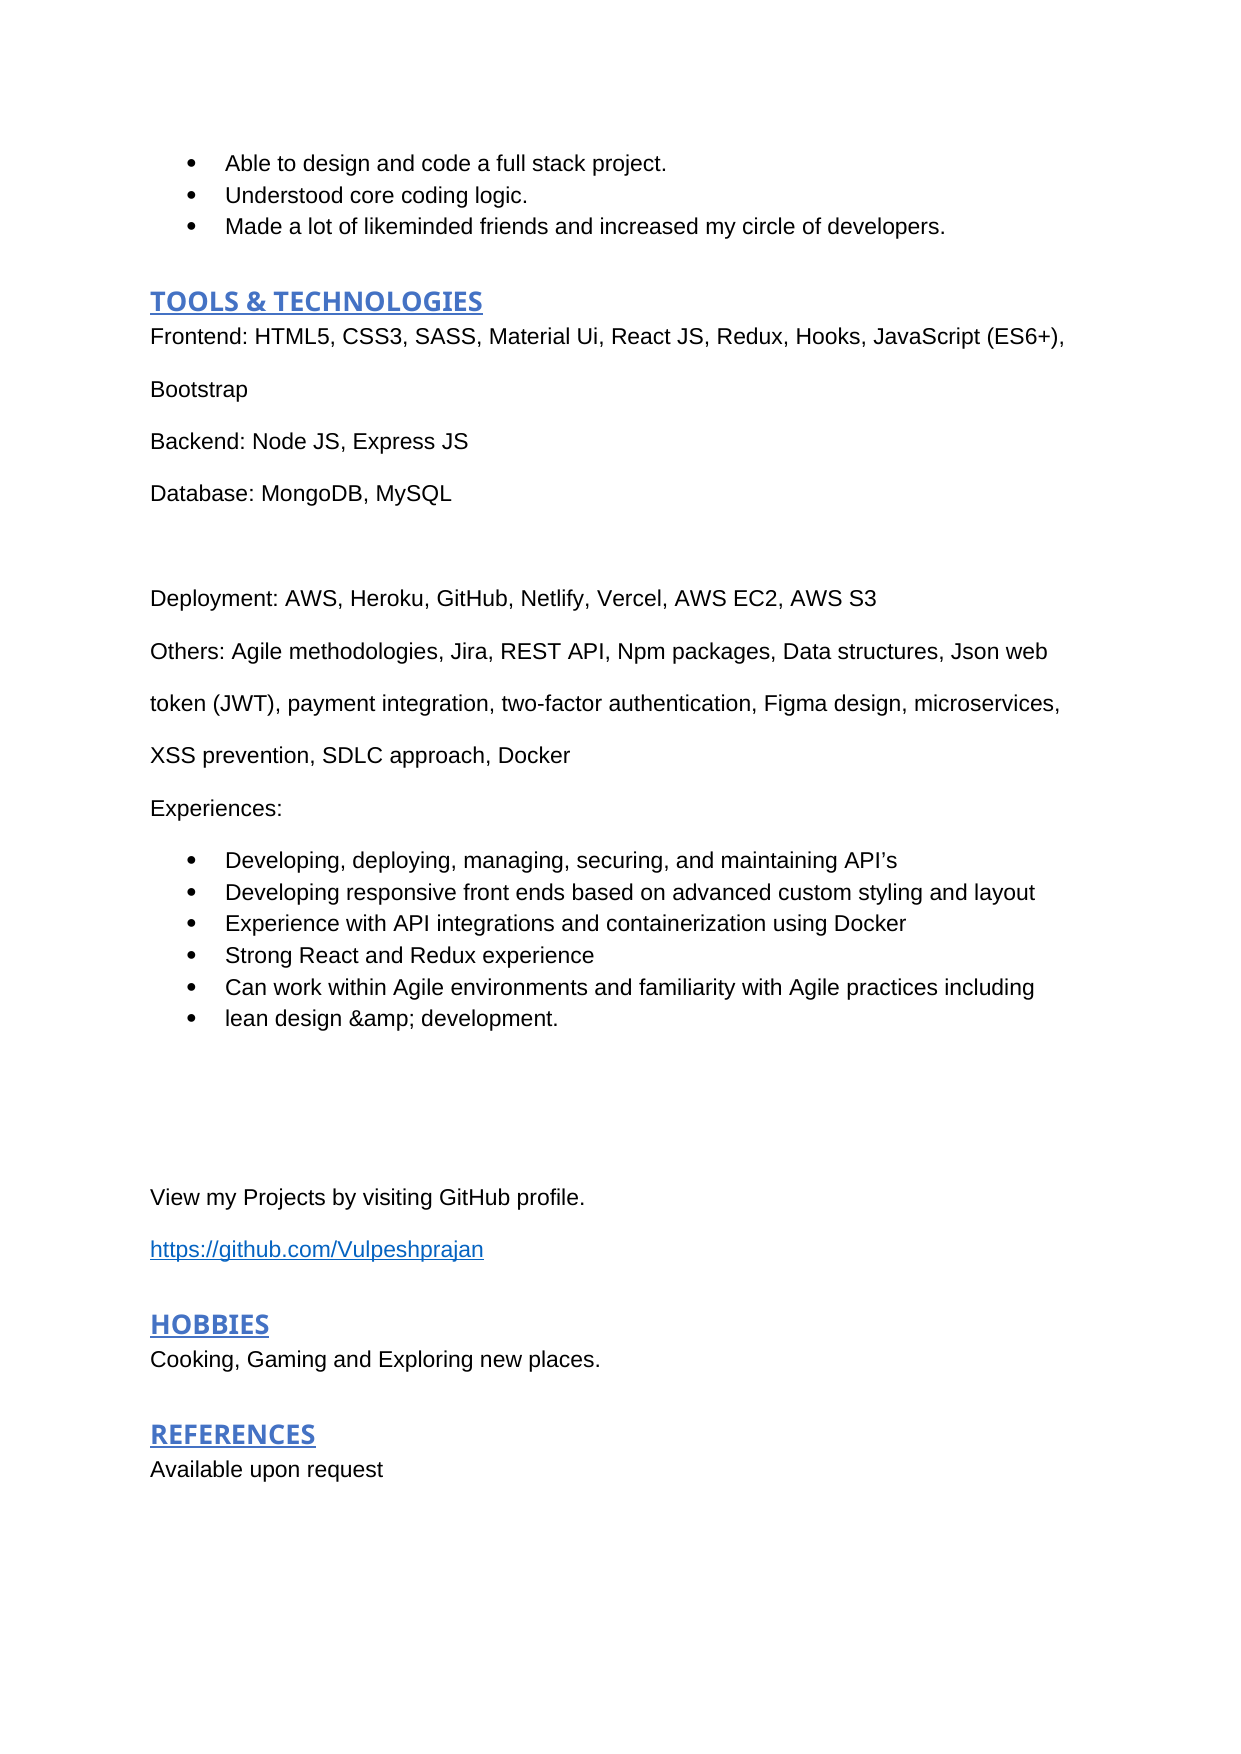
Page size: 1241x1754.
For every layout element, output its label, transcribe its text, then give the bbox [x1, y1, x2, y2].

list Developing responsive front ends based on advanced custom styling and layout [187, 879, 1090, 905]
list lean design &amp; development. [187, 1005, 1090, 1031]
text Bootstrap [150, 376, 1090, 402]
list Can work within Agile environments and familiarity with Agile practices including [187, 973, 1090, 1000]
list Strong React and Redux experience [187, 942, 1090, 968]
text token (JWT), payment integration, two-factor authentication, Figma design, microservices, [150, 690, 1090, 716]
text https://github.com/Vulpeshprajan [150, 1236, 1090, 1262]
text Cooking, Gaming and Exploring new places. [150, 1346, 1090, 1372]
text Deployment: AWS, Heroku, GitHub, Netlify, Vercel, AWS EC2, AWS S3 [150, 585, 1090, 612]
text XSS prevention, SDLC approach, Docker [150, 742, 1090, 769]
text Others: Agile methodologies, Jira, REST API, Npm packages, Data structures, Json web [150, 638, 1090, 664]
list Developing, deploying, managing, securing, and maintaining API’s [187, 847, 1090, 873]
text Database: MongoDB, MySQL [150, 480, 1090, 507]
list Made a lot of likeminded friends and increased my circle of developers. [187, 213, 1090, 239]
subtitle TOOLS & TECHNOLOGIES [150, 282, 1090, 319]
list Able to design and code a full stack project. [187, 150, 1090, 176]
subtitle HOBBIES [150, 1305, 1090, 1342]
text View my Projects by visiting GitHub profile. [150, 1184, 1090, 1210]
text Frontend: HTML5, CSS3, SASS, Material Ui, React JS, Redux, Hooks, JavaScript (ES6+), [150, 323, 1090, 349]
text Backend: Node JS, Express JS [150, 428, 1090, 454]
list Experience with API integrations and containerization using Docker [187, 910, 1090, 937]
text Experiences: [150, 795, 1090, 821]
list Understood core coding logic. [187, 182, 1090, 208]
subtitle REFERENCES [150, 1415, 1090, 1452]
text Available upon request [150, 1456, 1090, 1483]
